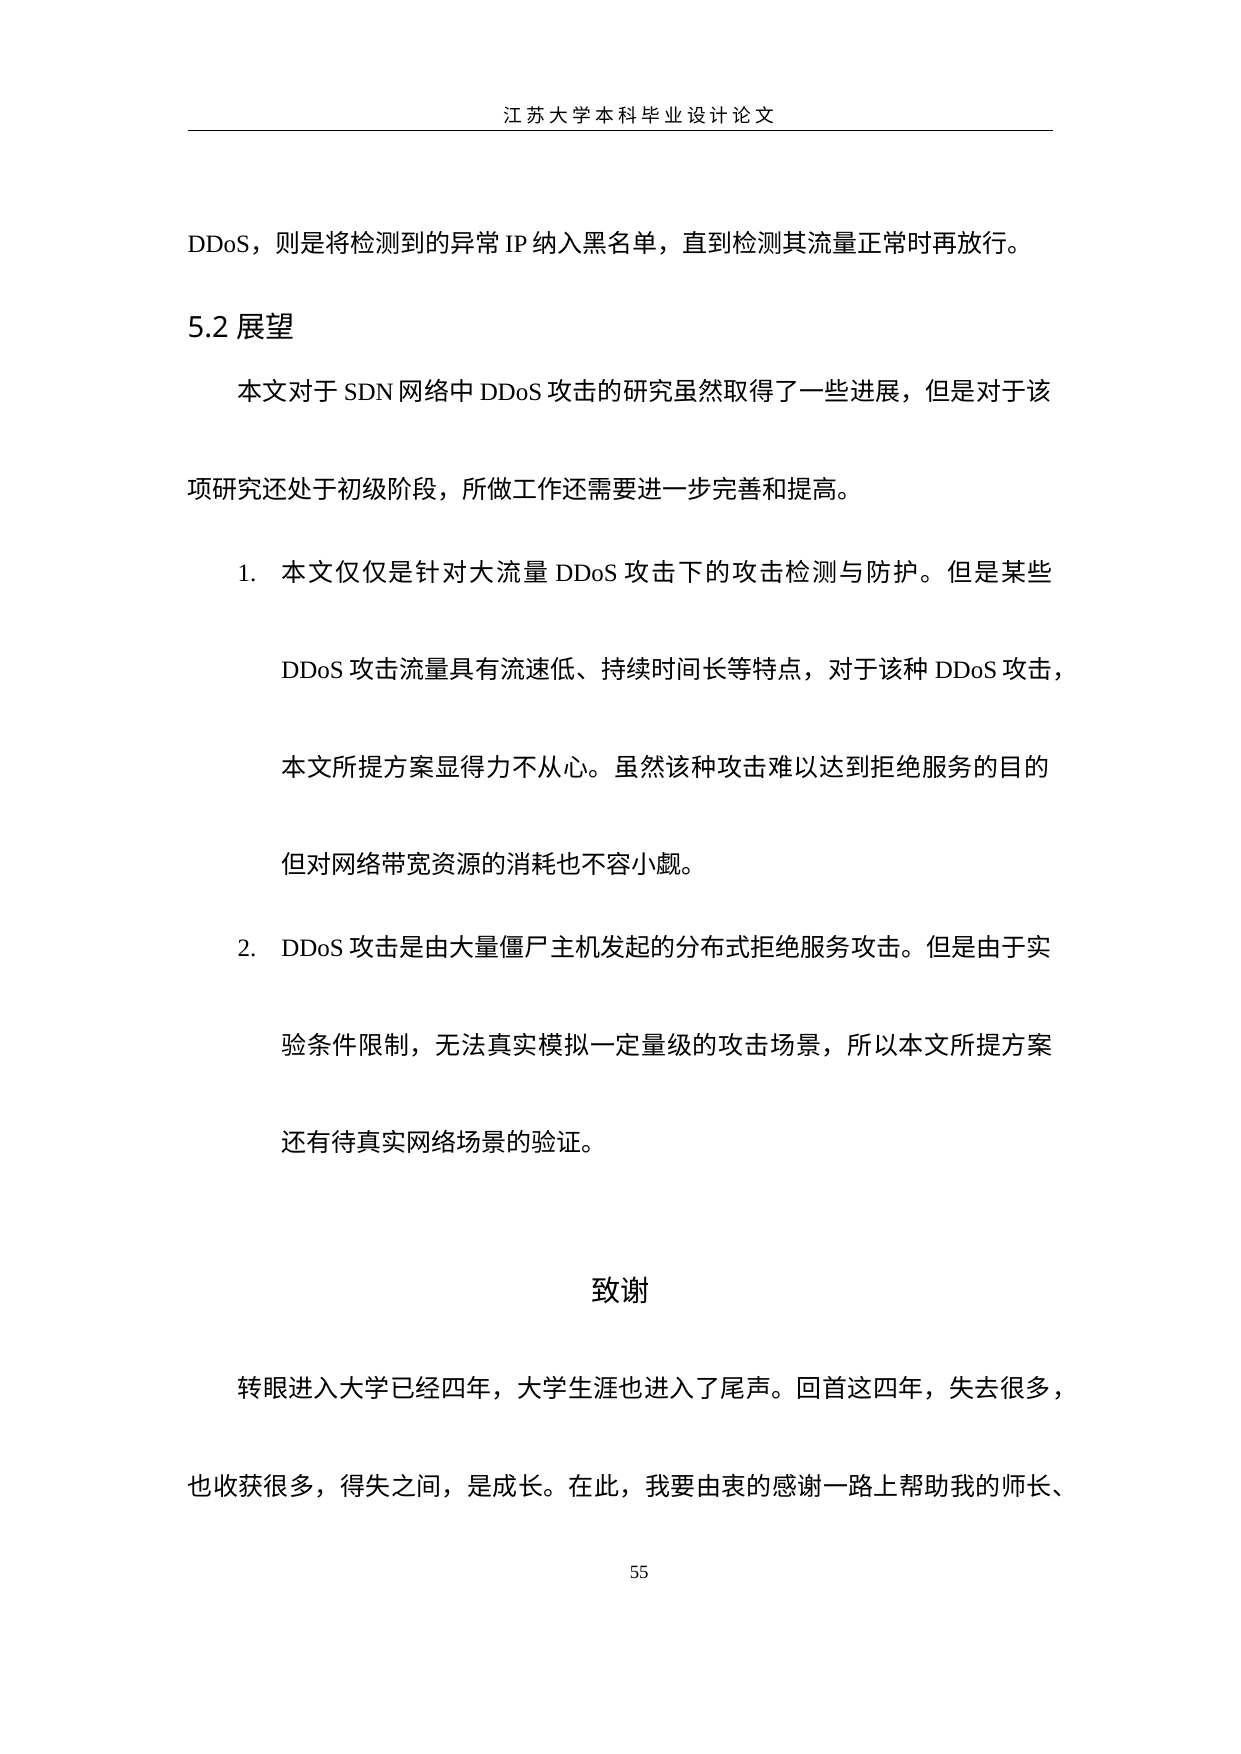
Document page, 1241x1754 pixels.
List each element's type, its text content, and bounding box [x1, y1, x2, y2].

list 本文仅仅是针对大流量DDoS攻击下的攻击检测与防护。但是某些DDoS攻击流量具有流速低、持续时间长等特点，对于该种DDoS攻击，本文所提方案显得力不从心。虽然该种攻击难以达到拒绝服务的目的，但对网络带宽资源的消耗也不容小觑。 [237, 538, 1053, 895]
text 致谢 [187, 1257, 1053, 1322]
text 本文对于SDN网络中DDoS攻击的研究虽然取得了一些进展，但是对于该项研究还处于初级阶段，所做工作还需要进一步完善和提高。 [187, 357, 1053, 520]
list DDoS攻击是由大量僵尸主机发起的分布式拒绝服务攻击。但是由于实验条件限制，无法真实模拟一定量级的攻击场景，所以本文所提方案还有待真实网络场景的验证。 [237, 913, 1053, 1173]
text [187, 209, 1053, 274]
text 展望 [187, 292, 1053, 357]
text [187, 1354, 1053, 1517]
